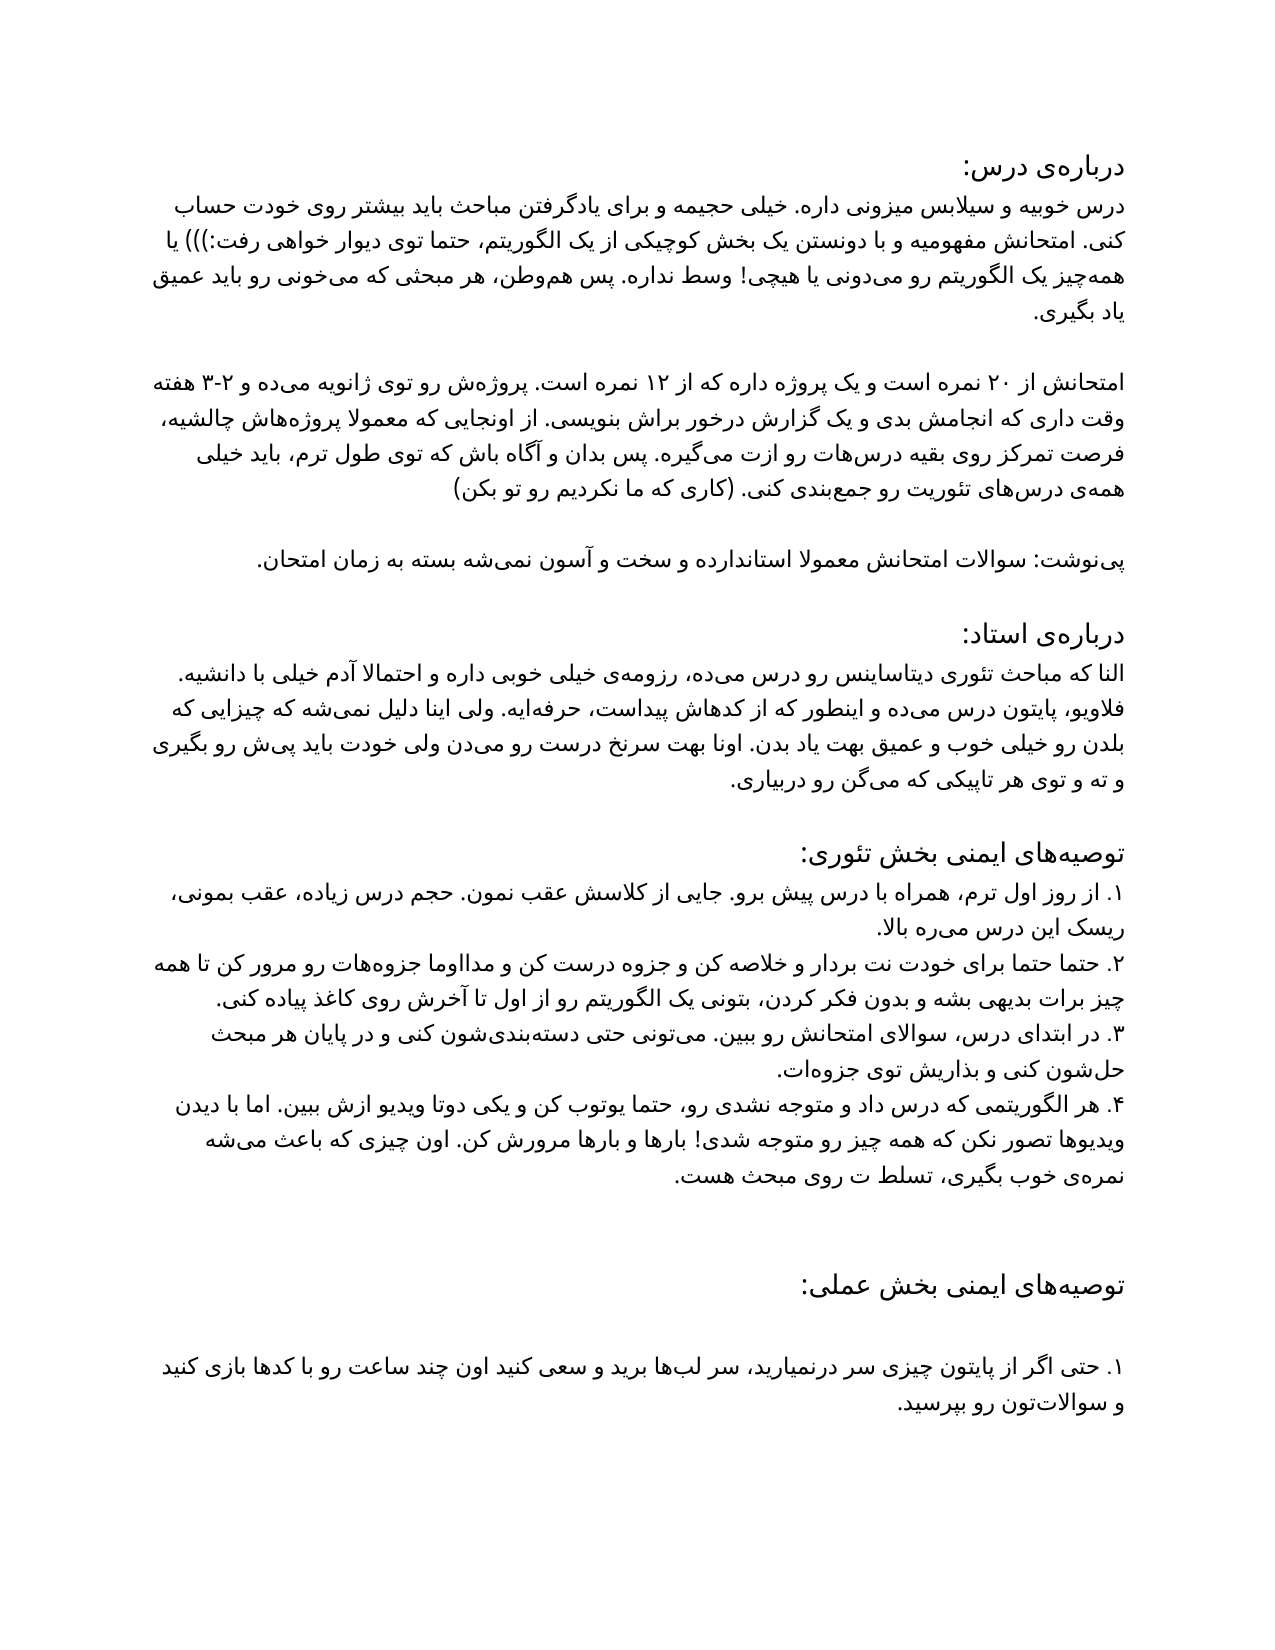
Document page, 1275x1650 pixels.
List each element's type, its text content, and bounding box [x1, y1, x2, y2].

text النا که مباحث تئوری دیتاساینس رو درس می‌ده، رزومه‌ی خیلی خوبی داره و احتمالا آدم خیلی با دانشیه. فلاویو، پایتون درس می‌ده و اینطور که از کدهاش پیداست، حرفه‌ایه. ولی اینا دلیل نمی‌شه که چیزایی که بلدن رو خیلی خوب و عمیق بهت یاد بدن. اونا بهت سرنخ درست رو می‌دن ولی خودت باید پی‌ش رو بگیری و ته و توی هر تاپیکی که می‌گن رو دربیاری. [150, 660, 1125, 796]
text ۲. حتما حتما برای خودت نت بردار و خلاصه کن و جزوه درست کن و مدااوما جزوه‌هات رو مرور کن تا همه چیز برات بدیهی بشه و بدون فکر کردن، بتونی یک الگوریتم رو از اول تا آخرش روی کاغذ پیاده کنی. [150, 949, 1125, 1016]
text درس خوبیه و سیلابس میزونی داره. خیلی حجیمه و برای یادگرفتن مباحث باید بیشتر روی خودت حساب کنی. امتحانش مفهومیه و با دونستن یک بخش کوچیکی از یک الگوریتم، حتما توی دیوار خواهی رفت:))) یا همه‌چیز یک الگوریتم رو می‌دونی یا هیچی! وسط نداره. پس هم‌وطن، هر مبحثی که می‌خونی رو باید عمیق یاد بگیری. [150, 192, 1125, 329]
text ۳. در ابتدای درس، سوالای امتحانش رو ببین. می‌تونی حتی دسته‌بندی‌شون کنی و در پایان هر مبحث حل‌شون کنی و بذاریش توی جزوه‌ات. [150, 1020, 1125, 1086]
text توصیه‌های ایمنی بخش عملی: [150, 1269, 1125, 1305]
text امتحانش از ۲۰ نمره است و یک پروژه داره که از ۱۲ نمره است. پروژه‌ش رو توی ژانویه می‌ده و ۲-۳ هفته وقت داری که انجامش بدی و یک گزارش درخور براش بنویسی. از اونجایی که معمولا پروژه‌هاش چالشیه، فرصت تمرکز روی بقیه درس‌هات رو ازت می‌گیره. پس بدان و آگاه باش که توی طول ترم، باید خیلی همه‌ی درس‌های تئوریت رو جمع‌بندی کنی. (کاری که ما نکردیم رو تو بکن) [150, 369, 1125, 506]
text ۴. هر الگوریتمی که درس داد و متوجه نشدی رو، حتما یوتوب کن و یکی دوتا ویدیو ازش ببین. اما با دیدن ویدیوها تصور نکن که همه چیز رو متوجه شدی! بارها و بارها مرورش کن. اون چیزی که باعث می‌شه نمره‌ی خوب بگیری، تسلط‌‌ ت روی مبحث هست. [150, 1091, 1125, 1192]
text توصیه‌های ایمنی بخش تئوری: [150, 837, 1125, 873]
text درباره‌ی درس: [150, 150, 1125, 186]
text ۱. از روز اول ترم، همراه با درس پیش برو. جایی از کلاسش عقب نمون. حجم درس زیاده، عقب بمونی، ریسک این درس می‌ره بالا. [150, 879, 1125, 945]
text درباره‌ی استاد: [150, 618, 1125, 654]
text ۱. حتی اگر از پایتون چیزی سر درنمیارید، سر لب‌ها برید و سعی کنید اون چند ساعت رو با کدها بازی کنید و سوالات‌تون رو بپرسید. [150, 1353, 1125, 1419]
text پی‌نوشت: سوالات امتحانش معمولا استاندارده و سخت و آسون نمی‌شه بسته به زمان امتحان. [150, 546, 1125, 577]
